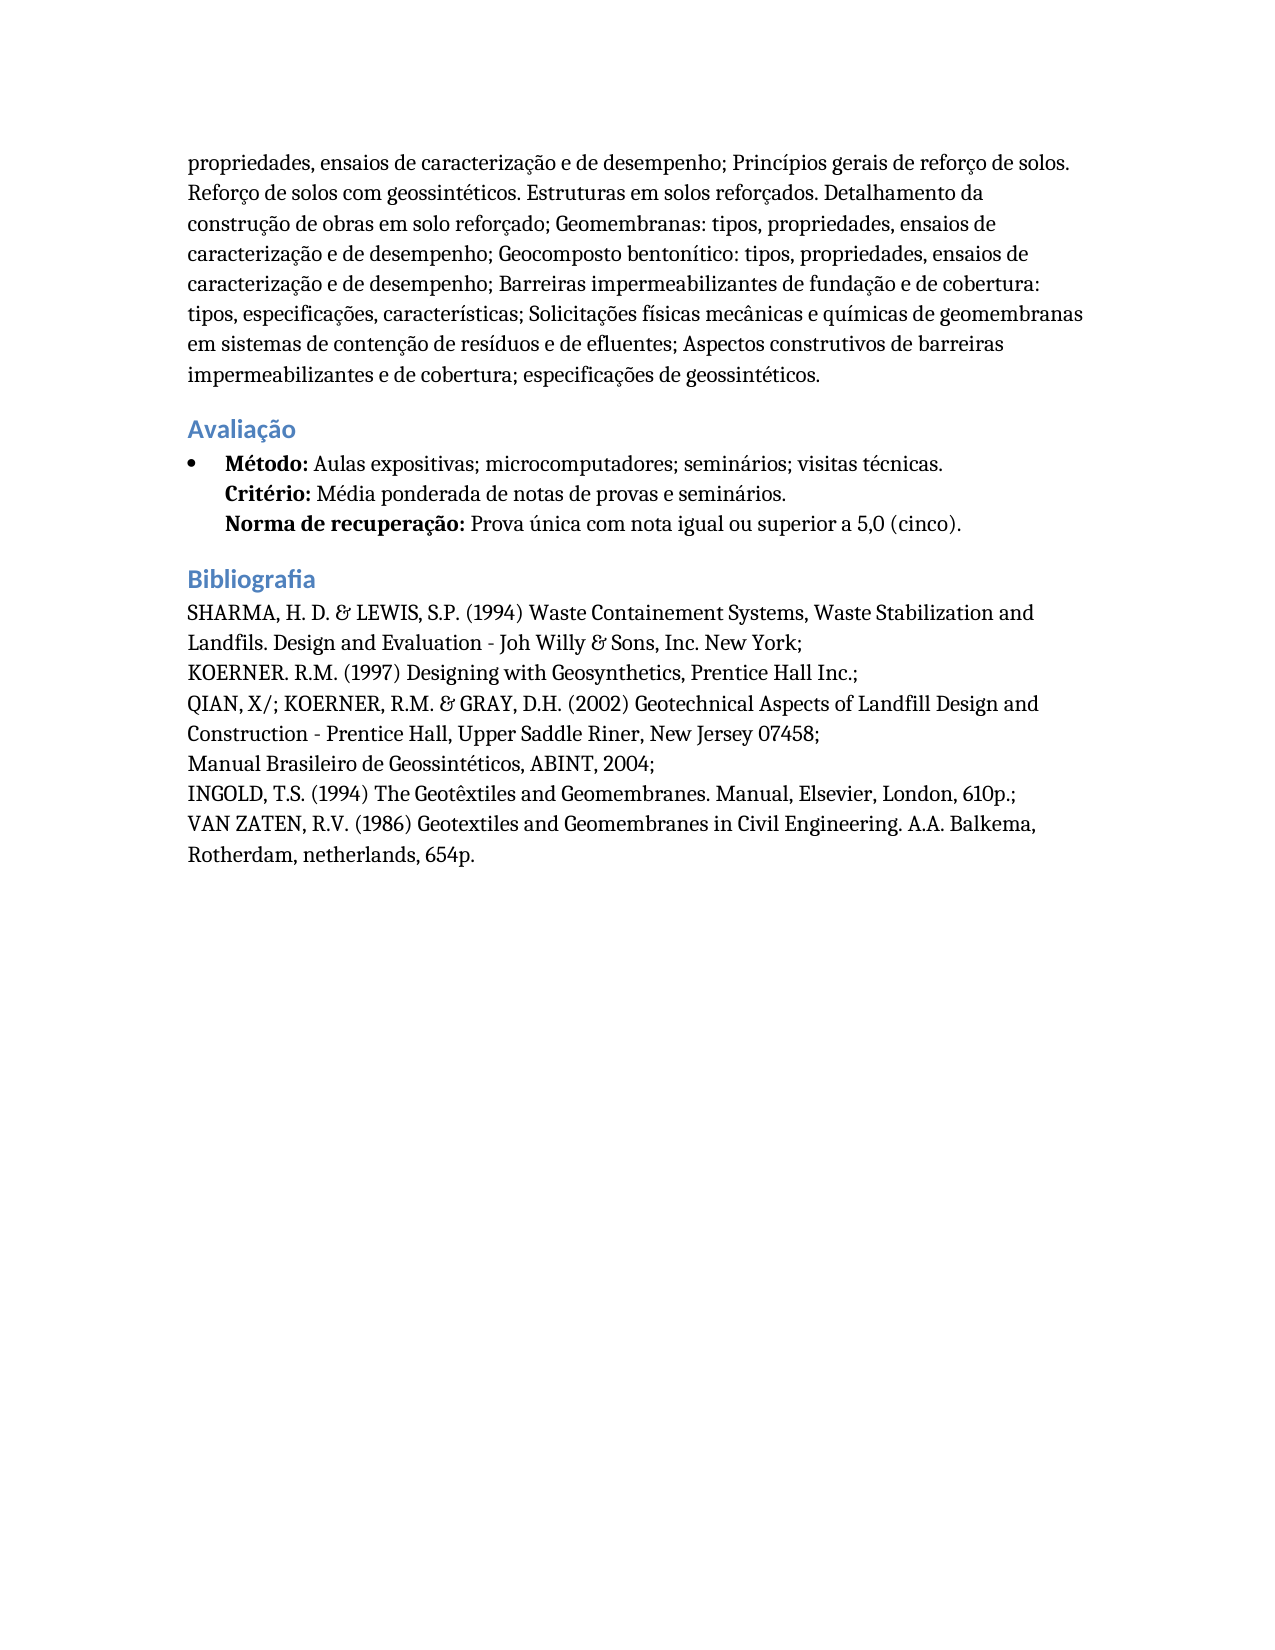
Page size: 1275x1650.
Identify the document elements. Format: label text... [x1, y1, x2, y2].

subtitle Bibliografia [187, 562, 1087, 595]
list Método: Aulas expositivas; microcomputadores; seminários; visitas técnicas. Critério: Média ponderada de notas de provas e seminários. Norma de recuperação: Prova única com nota igual ou superior a 5,0 (cinco). [187, 450, 1087, 537]
text SHARMA, H. D. & LEWIS, S.P. (1994) Waste Containement Systems, Waste Stabilization and Landfils. Design and Evaluation - Joh Willy & Sons, Inc. New York; KOERNER. R.M. (1997) Designing with Geosynthetics, Prentice Hall Inc.; QIAN, X/; KOERNER, R.M. & GRAY, D.H. (2002) Geotechnical Aspects of Landfill Design and Construction - Prentice Hall, Upper Saddle Riner, New Jersey 07458; Manual Brasileiro de Geossintéticos, ABINT, 2004; INGOLD, T.S. (1994) The Geotêxtiles and Geomembranes. Manual, Elsevier, London, 610p.; VAN ZATEN, R.V. (1986) Geotextiles and Geomembranes in Civil Engineering. A.A. Balkema, Rotherdam, netherlands, 654p. [187, 600, 1087, 868]
subtitle Avaliação [187, 412, 1087, 446]
